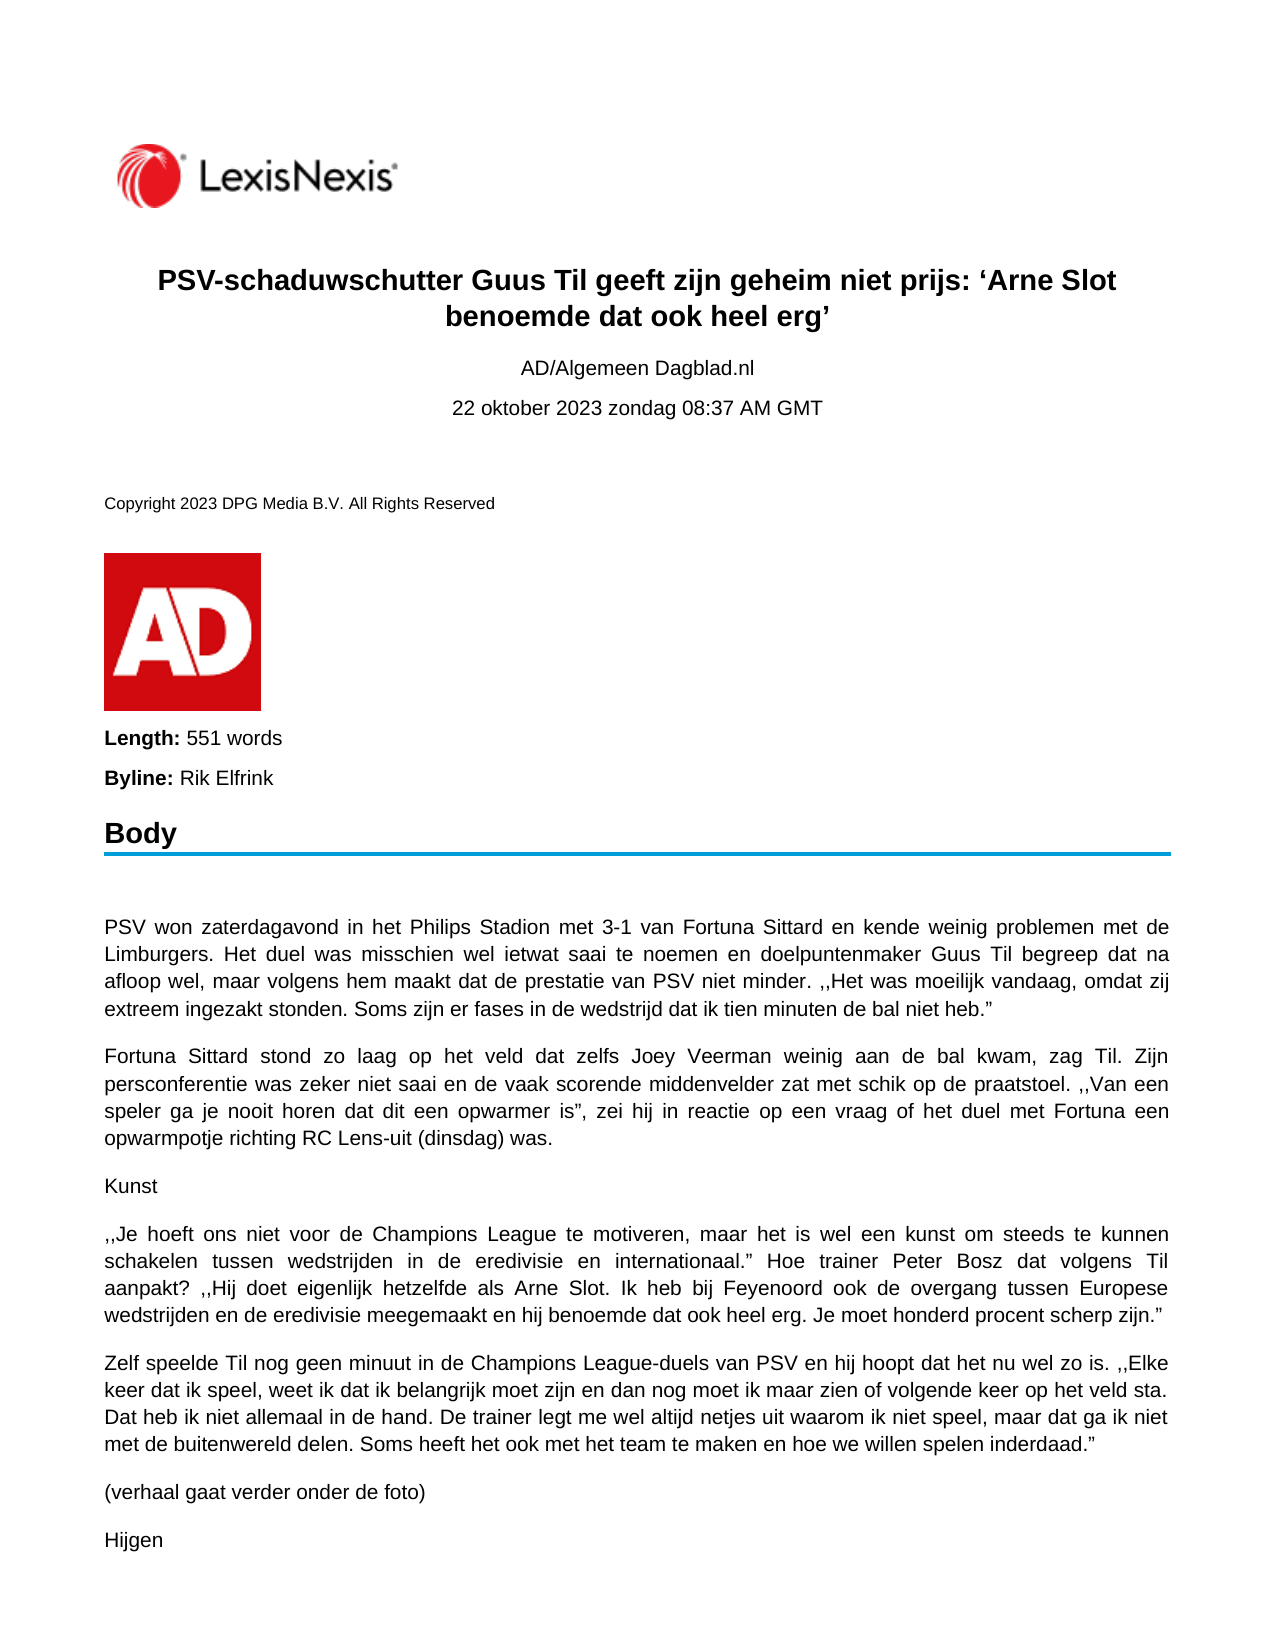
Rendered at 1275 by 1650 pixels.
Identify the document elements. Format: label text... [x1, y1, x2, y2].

text (verhaal gaat verder onder de foto) [104, 1477, 1171, 1504]
text Kunst [104, 1170, 1171, 1197]
text Fortuna Sittard stond zo laag op het veld dat zelfs Joey Veerman weinig aan de bal kwam, zag Til. Zijn persconferentie was zeker niet saai en de vaak scorende middenvelder zat met schik op de praatstoel. ,,Van een speler ga je nooit horen dat dit een opwarmer is”, zei hij in reactie op een vraag of het duel met Fortuna een opwarmpotje richting RC Lens-uit (dinsdag) was. [104, 1041, 1171, 1149]
text 22 oktober 2023 zondag 08:37 AM GMT [104, 393, 1171, 420]
text Copyright 2023 DPG Media B.V. All Rights Reserved [104, 461, 1171, 513]
text Body [104, 814, 1171, 850]
text Byline: Rik Elfrink [104, 762, 1171, 789]
picture [104, 553, 261, 711]
subtitle PSV-schaduwschutter Guus Til geeft zijn geheim niet prijs: ‘Arne Slot benoemde dat ook heel erg’ [104, 261, 1171, 332]
text AD/Algemeen Dagblad.nl [104, 353, 1171, 380]
text ,,Je hoeft ons niet voor de Champions League te motiveren, maar het is wel een kunst om steeds te kunnen schakelen tussen wedstrijden in de eredivisie en internationaal.” Hoe trainer Peter Bosz dat volgens Til aanpakt? ,,Hij doet eigenlijk hetzelfde als Arne Slot. Ik heb bij Feyenoord ook de overgang tussen Europese wedstrijden en de eredivisie meegemaakt en hij benoemde dat ook heel erg. Je moet honderd procent scherp zijn.” [104, 1218, 1171, 1327]
text Hijgen [104, 1524, 1171, 1552]
picture [104, 144, 412, 208]
text PSV won zaterdagavond in het Philips Stadion met 3-1 van Fortuna Sittard en kende weinig problemen met de Limburgers. Het duel was misschien wel ietwat saai te noemen en doelpuntenmaker Guus Til begreep dat na afloop wel, maar volgens hem maakt dat de prestatie van PSV niet minder. ,,Het was moeilijk vandaag, omdat zij extreem ingezakt stonden. Soms zijn er fases in de wedstrijd dat ik tien minuten de bal niet heb.” [104, 912, 1171, 1020]
text Zelf speelde Til nog geen minuut in de Champions League-duels van PSV en hij hoopt dat het nu wel zo is. ,,Elke keer dat ik speel, weet ik dat ik belangrijk moet zijn en dan nog moet ik maar zien of volgende keer op het veld sta. Dat heb ik niet allemaal in de hand. De trainer legt me wel altijd netjes uit waarom ik niet speel, maar dat ga ik niet met de buitenwereld delen. Soms heeft het ook met het team te maken en hoe we willen spelen inderdaad.” [104, 1347, 1171, 1456]
text Length: 551 words [104, 723, 1171, 750]
